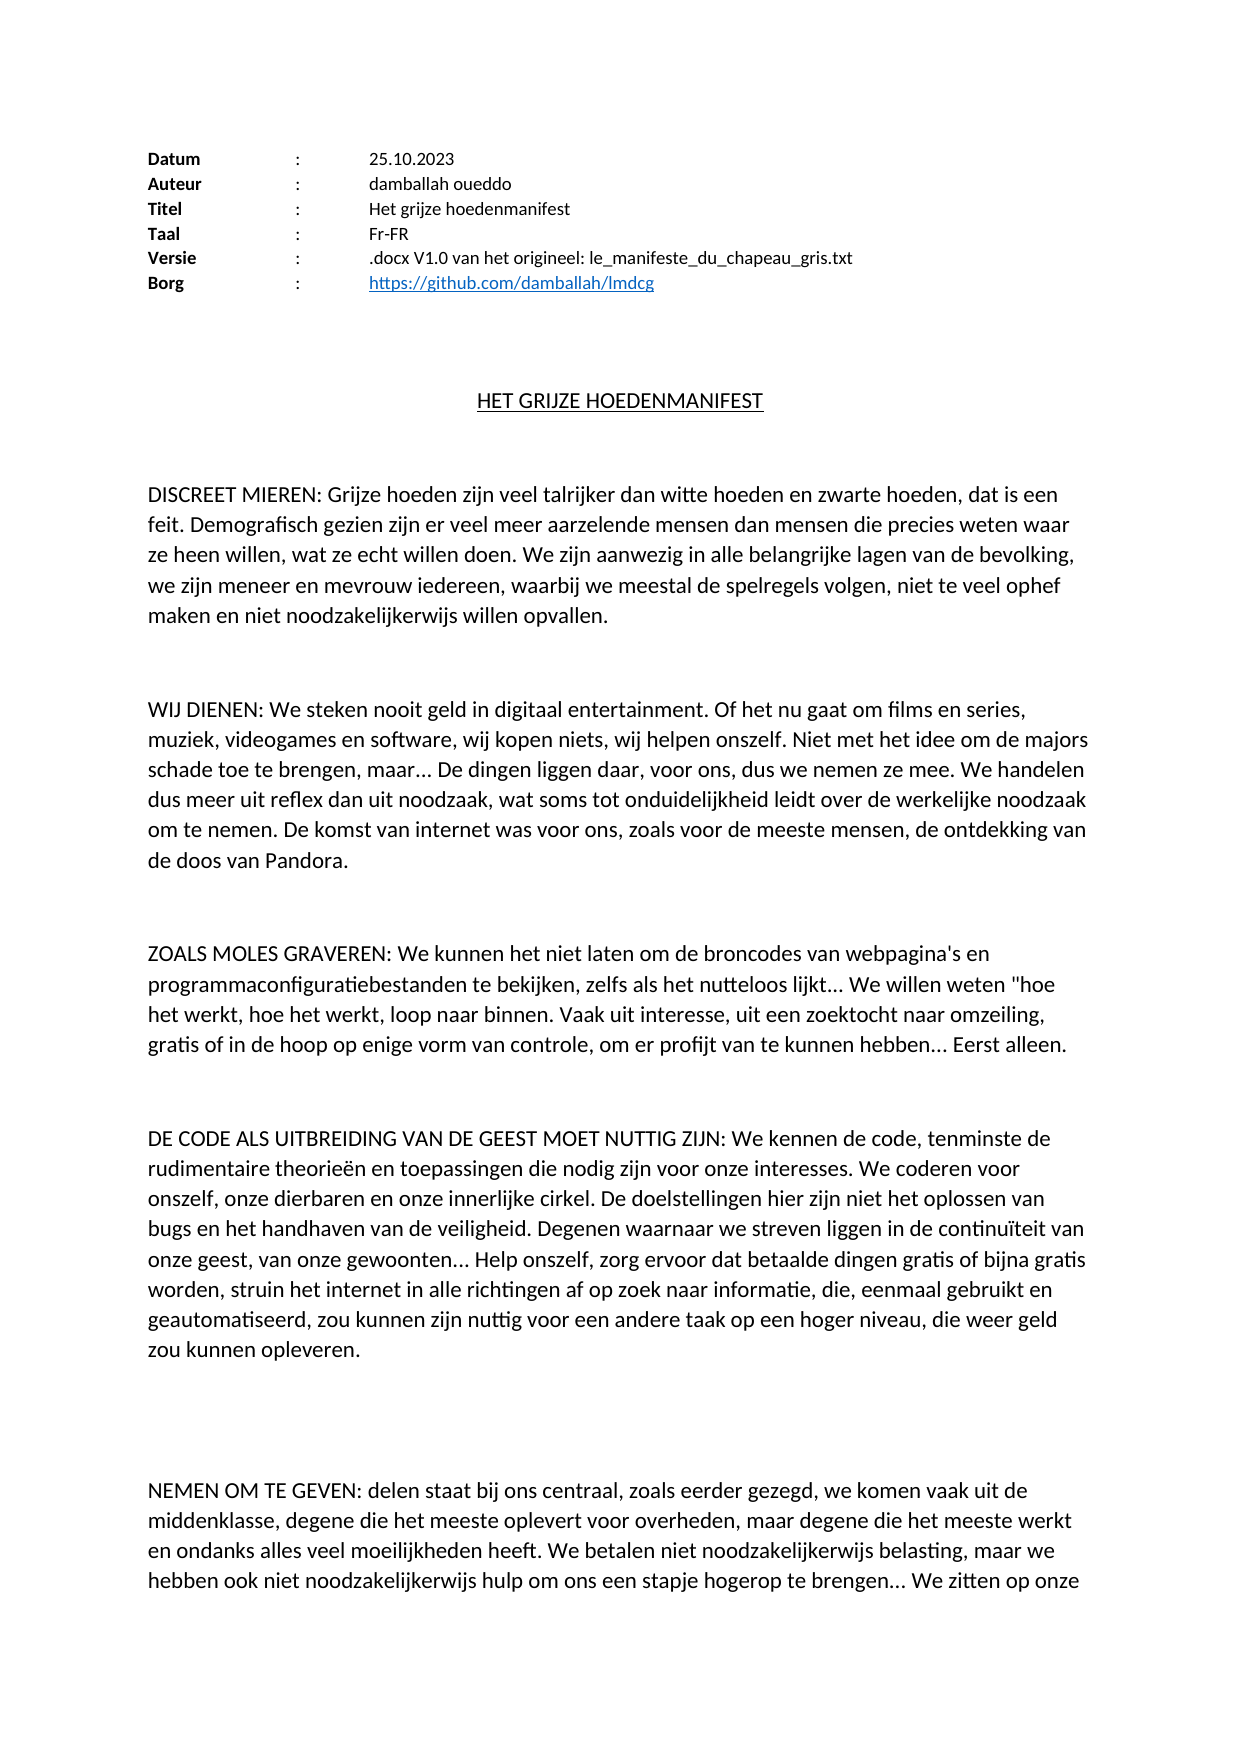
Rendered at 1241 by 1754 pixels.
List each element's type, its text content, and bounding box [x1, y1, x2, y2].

text Datum : 25.10.2023 [148, 148, 1093, 171]
text ZOALS MOLES GRAVEREN: We kunnen het niet laten om de broncodes van webpagina's en programmaconfiguratiebestanden te bekijken, zelfs als het nutteloos lijkt... We willen weten "hoe het werkt, hoe het werkt, loop naar binnen. Vaak uit interesse, uit een zoektocht naar omzeiling, gratis of in de hoop op enige vorm van controle, om er profijt van te kunnen hebben... Eerst alleen. [148, 939, 1093, 1058]
text Taal : Fr-FR [148, 222, 1093, 244]
text WIJ DIENEN: We steken nooit geld in digitaal entertainment. Of het nu gaat om films en series, muziek, videogames en software, wij kopen niets, wij helpen onszelf. Niet met het idee om de majors schade toe te brengen, maar... De dingen liggen daar, voor ons, dus we nemen ze mee. We handelen dus meer uit reflex dan uit noodzaak, wat soms tot onduidelijkheid leidt over de werkelijke noodzaak om te nemen. De komst van internet was voor ons, zoals voor de meeste mensen, de ontdekking van de doos van Pandora. [148, 695, 1093, 874]
text Versie : .docx V1.0 van het origineel: le_manifeste_du_chapeau_gris.txt [148, 246, 1093, 269]
text DISCREET MIEREN: Grijze hoeden zijn veel talrijker dan witte hoeden en zwarte hoeden, dat is een feit. Demografisch gezien zijn er veel meer aarzelende mensen dan mensen die precies weten waar ze heen willen, wat ze echt willen doen. We zijn aanwezig in alle belangrijke lagen van de bevolking, we zijn meneer en mevrouw iedereen, waarbij we meestal de spelregels volgen, niet te veel ophef maken en niet noodzakelijkerwijs willen opvallen. [148, 480, 1093, 629]
text HET GRIJZE HOEDENMANIFEST [148, 386, 1093, 414]
text Borg : https://github.com/damballah/lmdcg [148, 271, 1093, 294]
text Titel : Het grijze hoedenmanifest [148, 197, 1093, 220]
text DE CODE ALS UITBREIDING VAN DE GEEST MOET NUTTIG ZIJN: We kennen de code, tenminste de rudimentaire theorieën en toepassingen die nodig zijn voor onze interesses. We coderen voor onszelf, onze dierbaren en onze innerlijke cirkel. De doelstellingen hier zijn niet het oplossen van bugs en het handhaven van de veiligheid. Degenen waarnaar we streven liggen in de continuïteit van onze geest, van onze gewoonten... Help onszelf, zorg ervoor dat betaalde dingen gratis of bijna gratis worden, struin het internet in alle richtingen af op zoek naar informatie, die, eenmaal gebruikt en geautomatiseerd, zou kunnen zijn nuttig voor een andere taak op een hoger niveau, die weer geld zou kunnen opleveren. [148, 1124, 1093, 1363]
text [148, 1476, 1093, 1594]
text Auteur : damballah oueddo [148, 172, 1093, 195]
